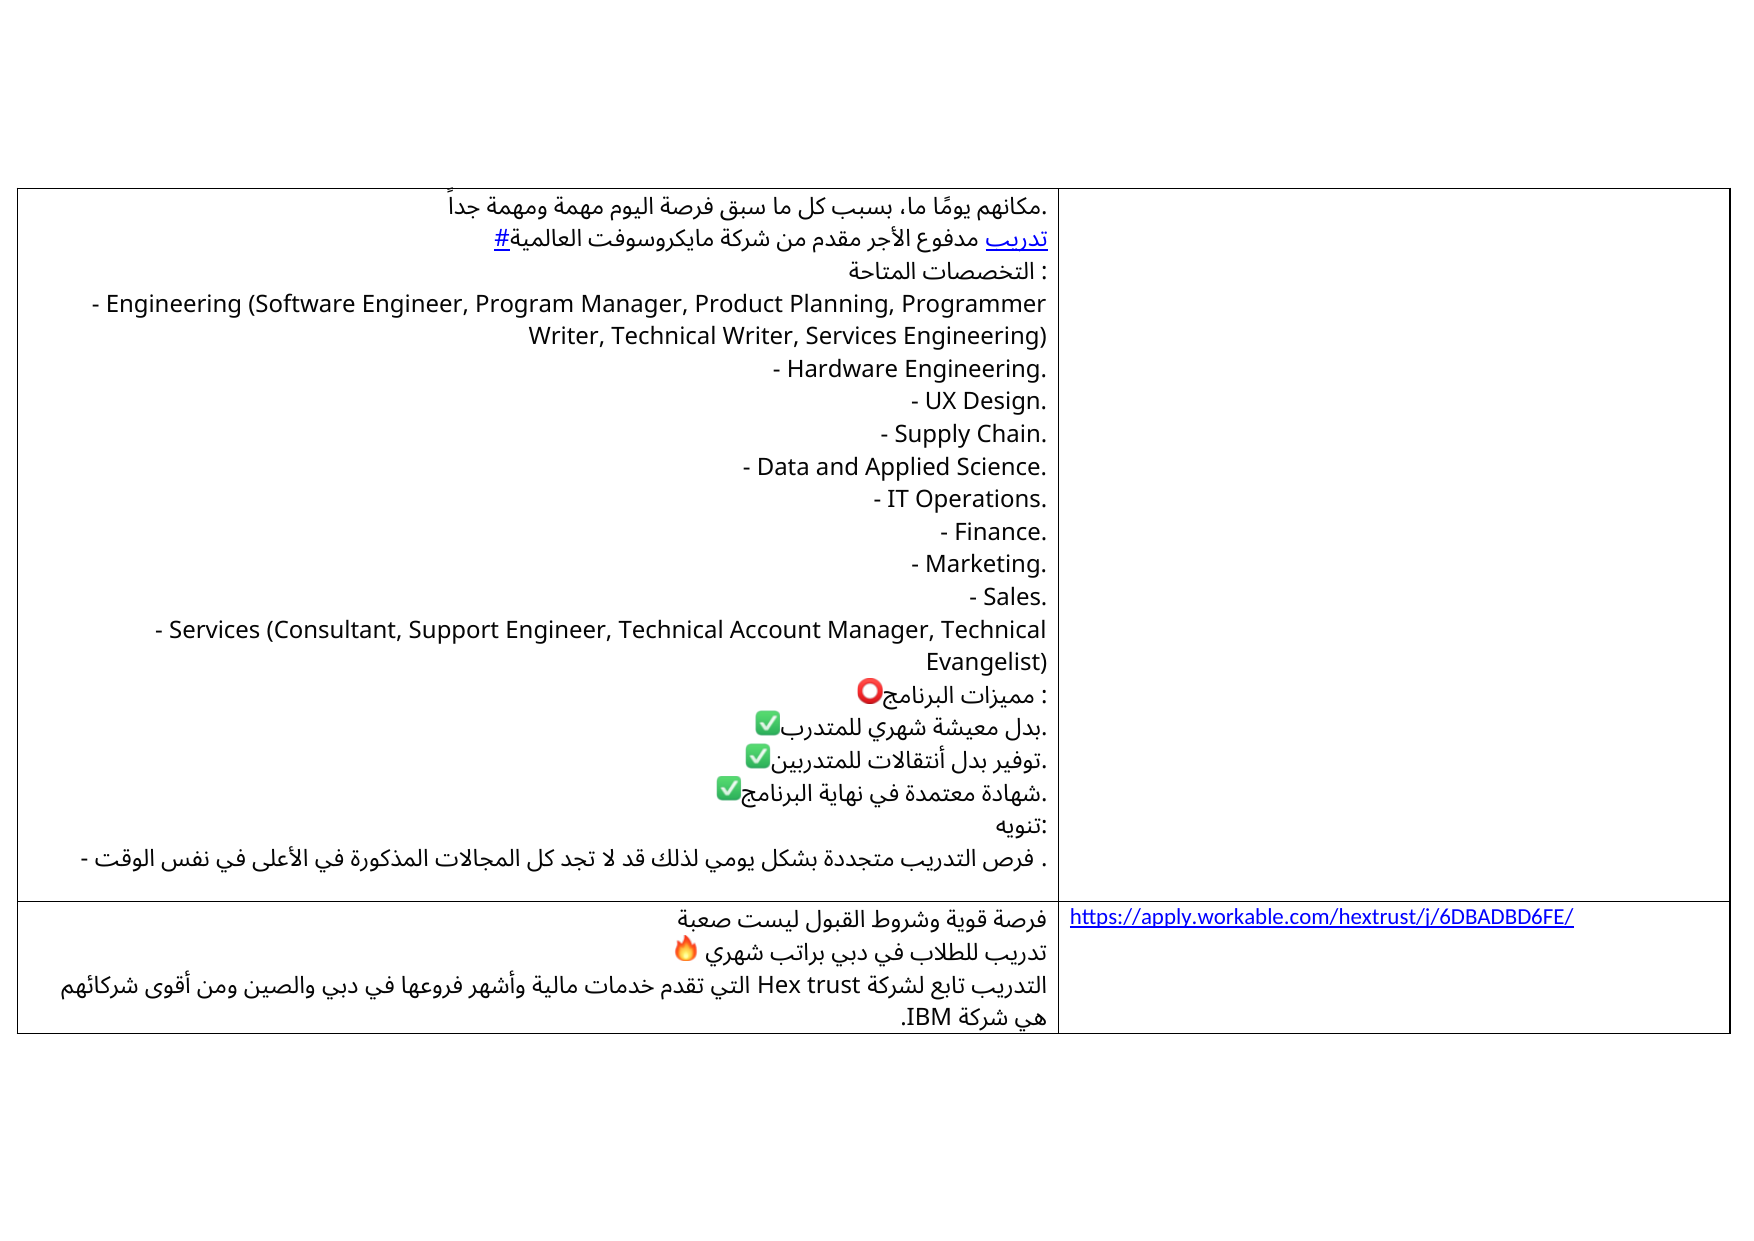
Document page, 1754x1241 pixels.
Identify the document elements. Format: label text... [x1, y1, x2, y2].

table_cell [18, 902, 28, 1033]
picture [857, 678, 883, 704]
picture [745, 743, 771, 769]
picture [755, 710, 780, 736]
picture [716, 776, 742, 801]
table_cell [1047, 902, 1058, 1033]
picture [673, 935, 699, 961]
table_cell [1059, 189, 1729, 901]
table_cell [1059, 902, 1729, 1033]
